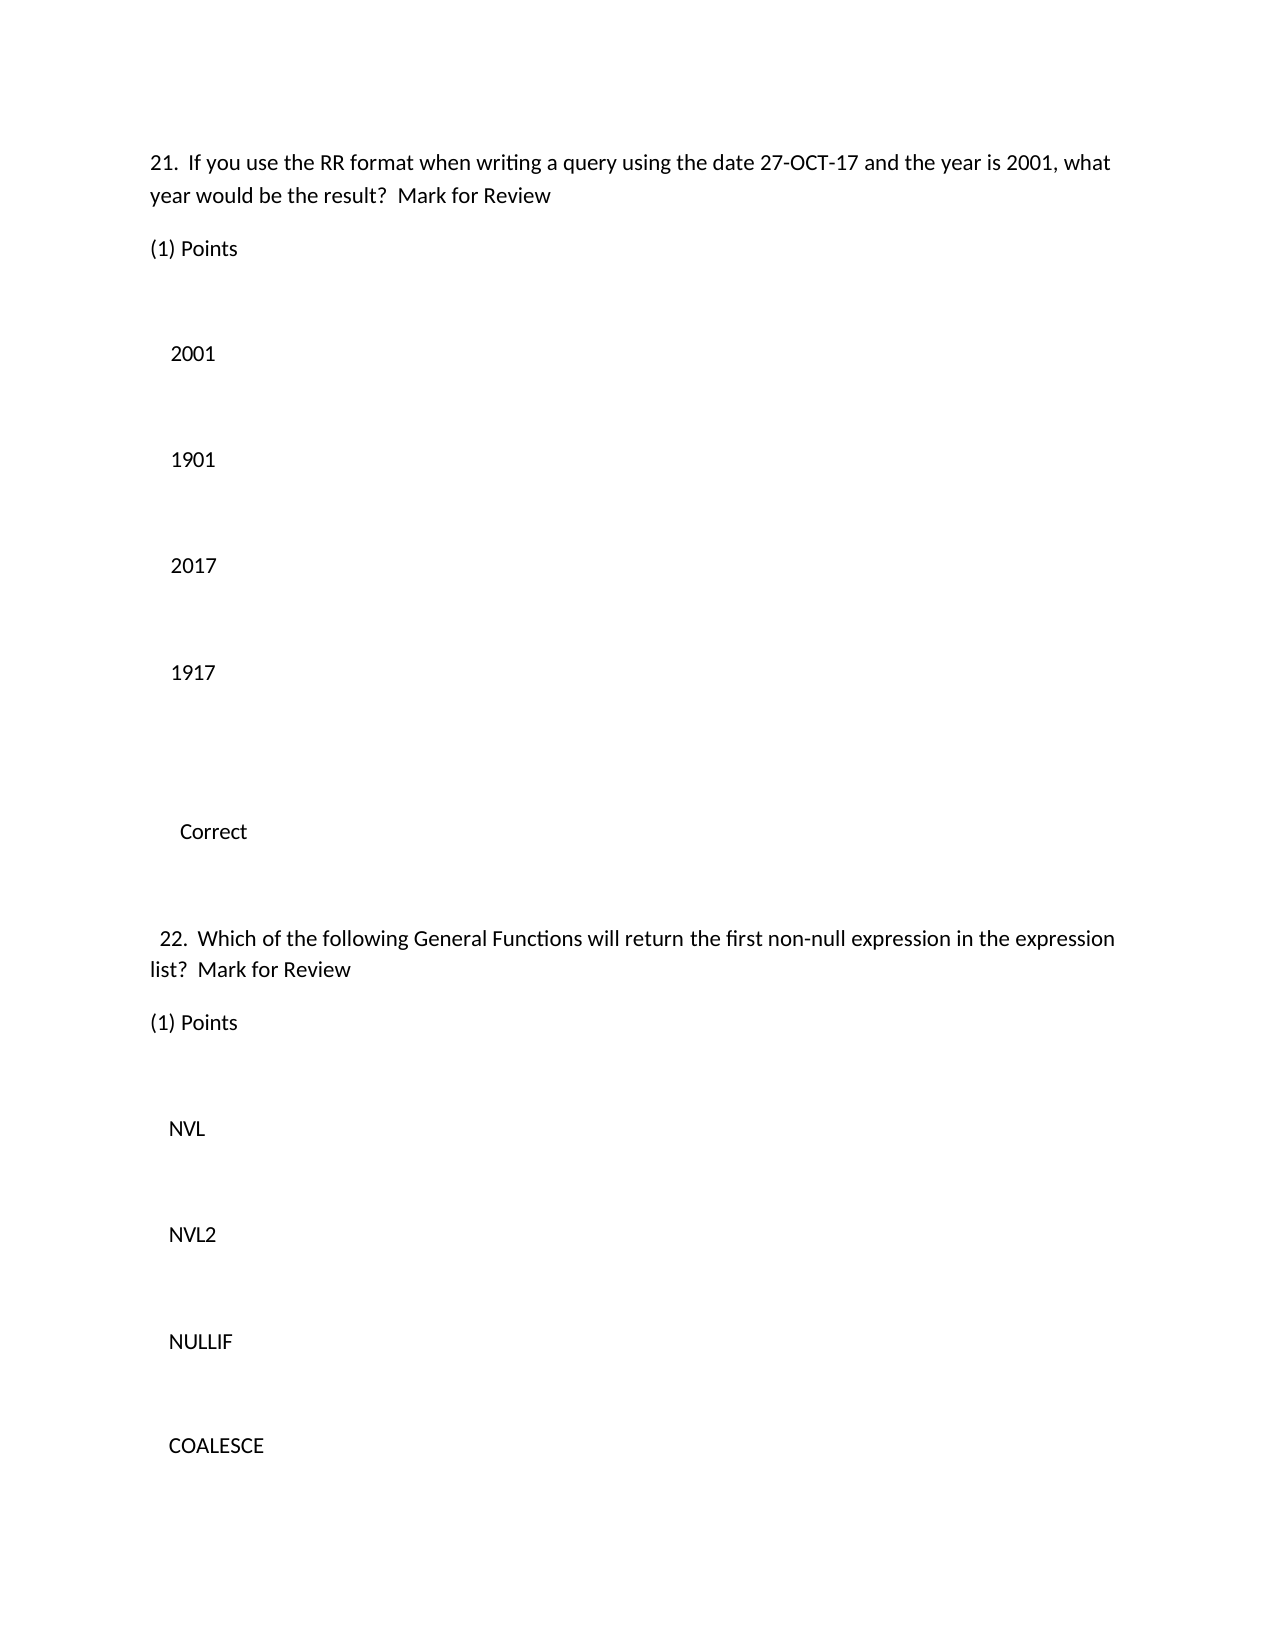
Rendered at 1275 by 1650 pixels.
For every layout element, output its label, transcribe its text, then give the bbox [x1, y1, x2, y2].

text (1) Points [150, 1008, 1162, 1036]
text NVL [169, 1114, 1162, 1142]
text 1917 [170, 658, 1162, 686]
text 1901 [170, 445, 1162, 473]
text (1) Points [150, 234, 1162, 262]
text NVL2 [169, 1221, 1162, 1248]
text 2017 [170, 552, 1162, 579]
text NULLIF [169, 1327, 1162, 1355]
list If you use the RR format when writing a query using the date 27-OCT-17 and the year is 2001, what year would be the result? Mark for Review [150, 148, 1112, 209]
text COALESCE [169, 1432, 1162, 1460]
text Correct [180, 817, 1162, 846]
list Which of the following General Functions will return the first non-null expression in the expression list? Mark for Review [150, 924, 1118, 983]
text 2001 [170, 339, 1162, 367]
